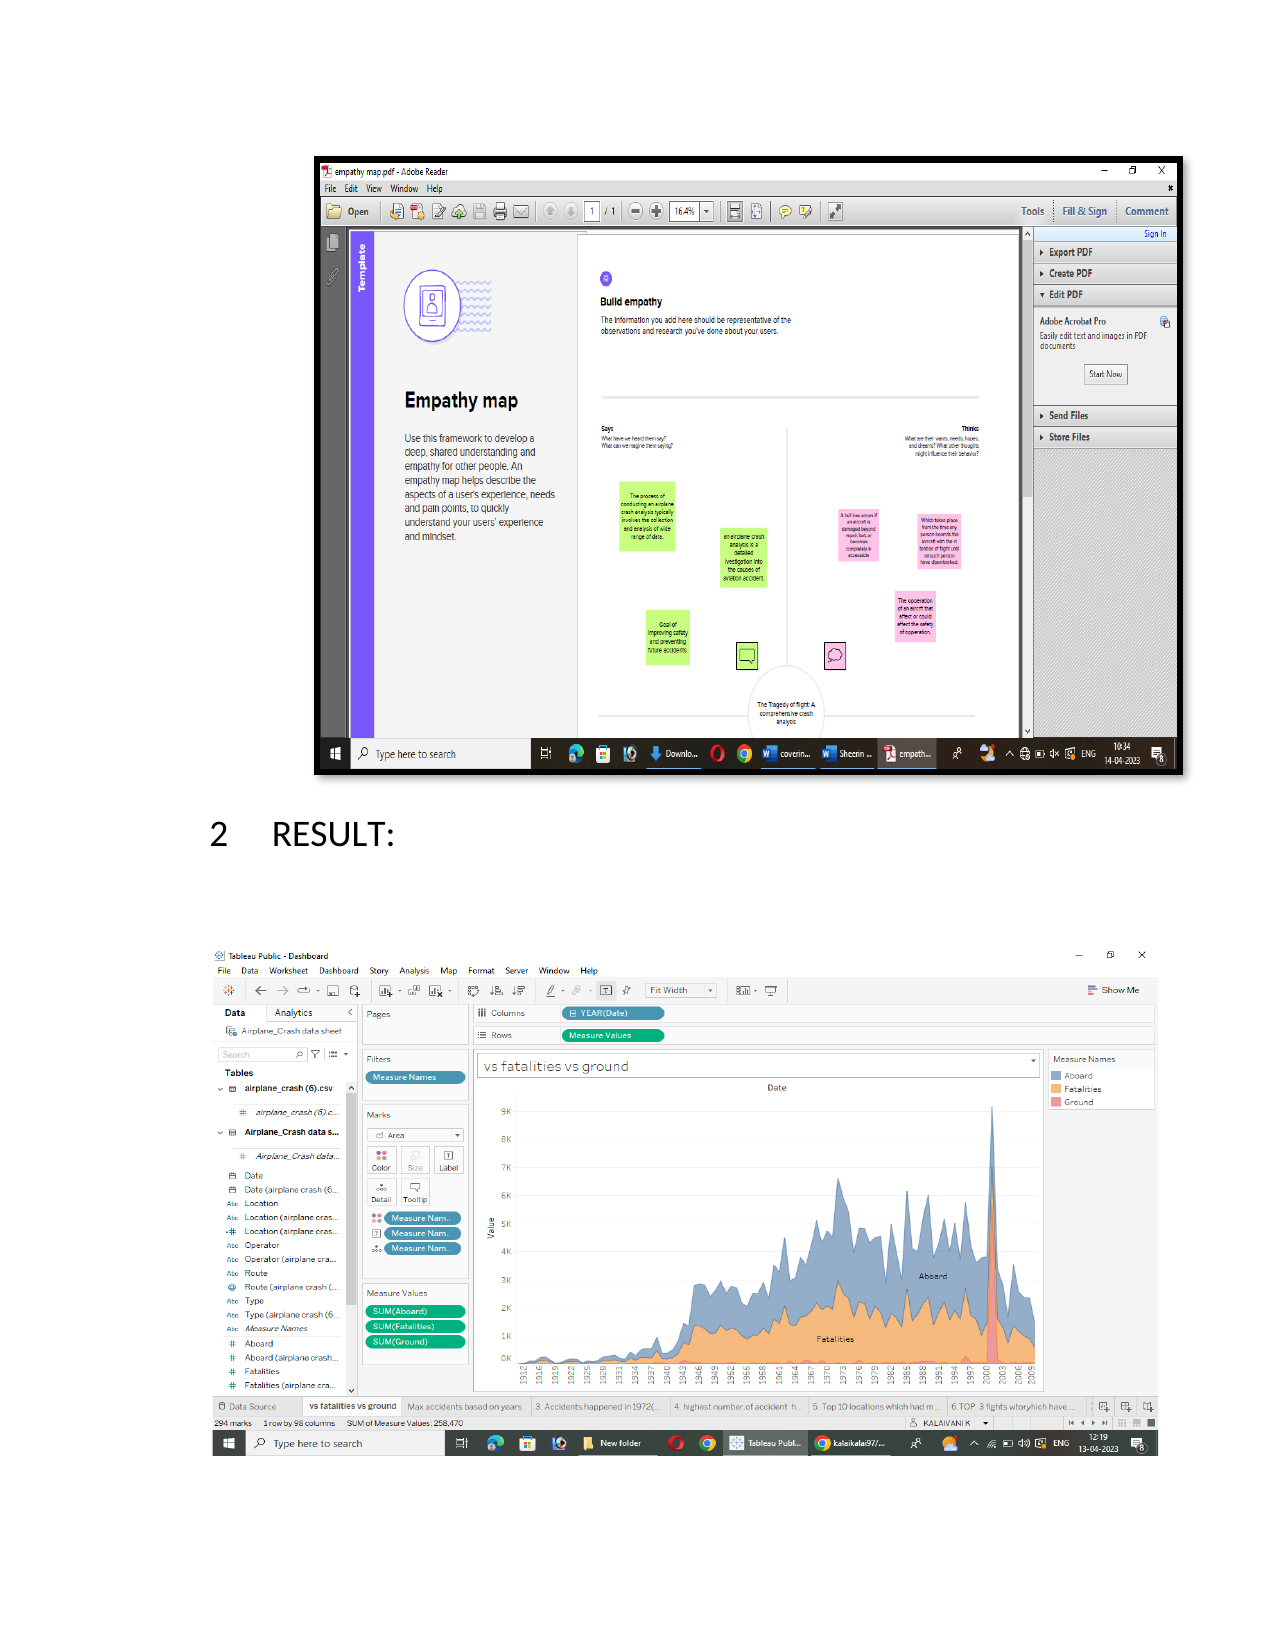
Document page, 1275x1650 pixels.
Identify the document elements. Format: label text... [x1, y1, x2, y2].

picture [212, 948, 1159, 1456]
picture [320, 163, 1177, 769]
list RESULT: [209, 809, 1125, 855]
